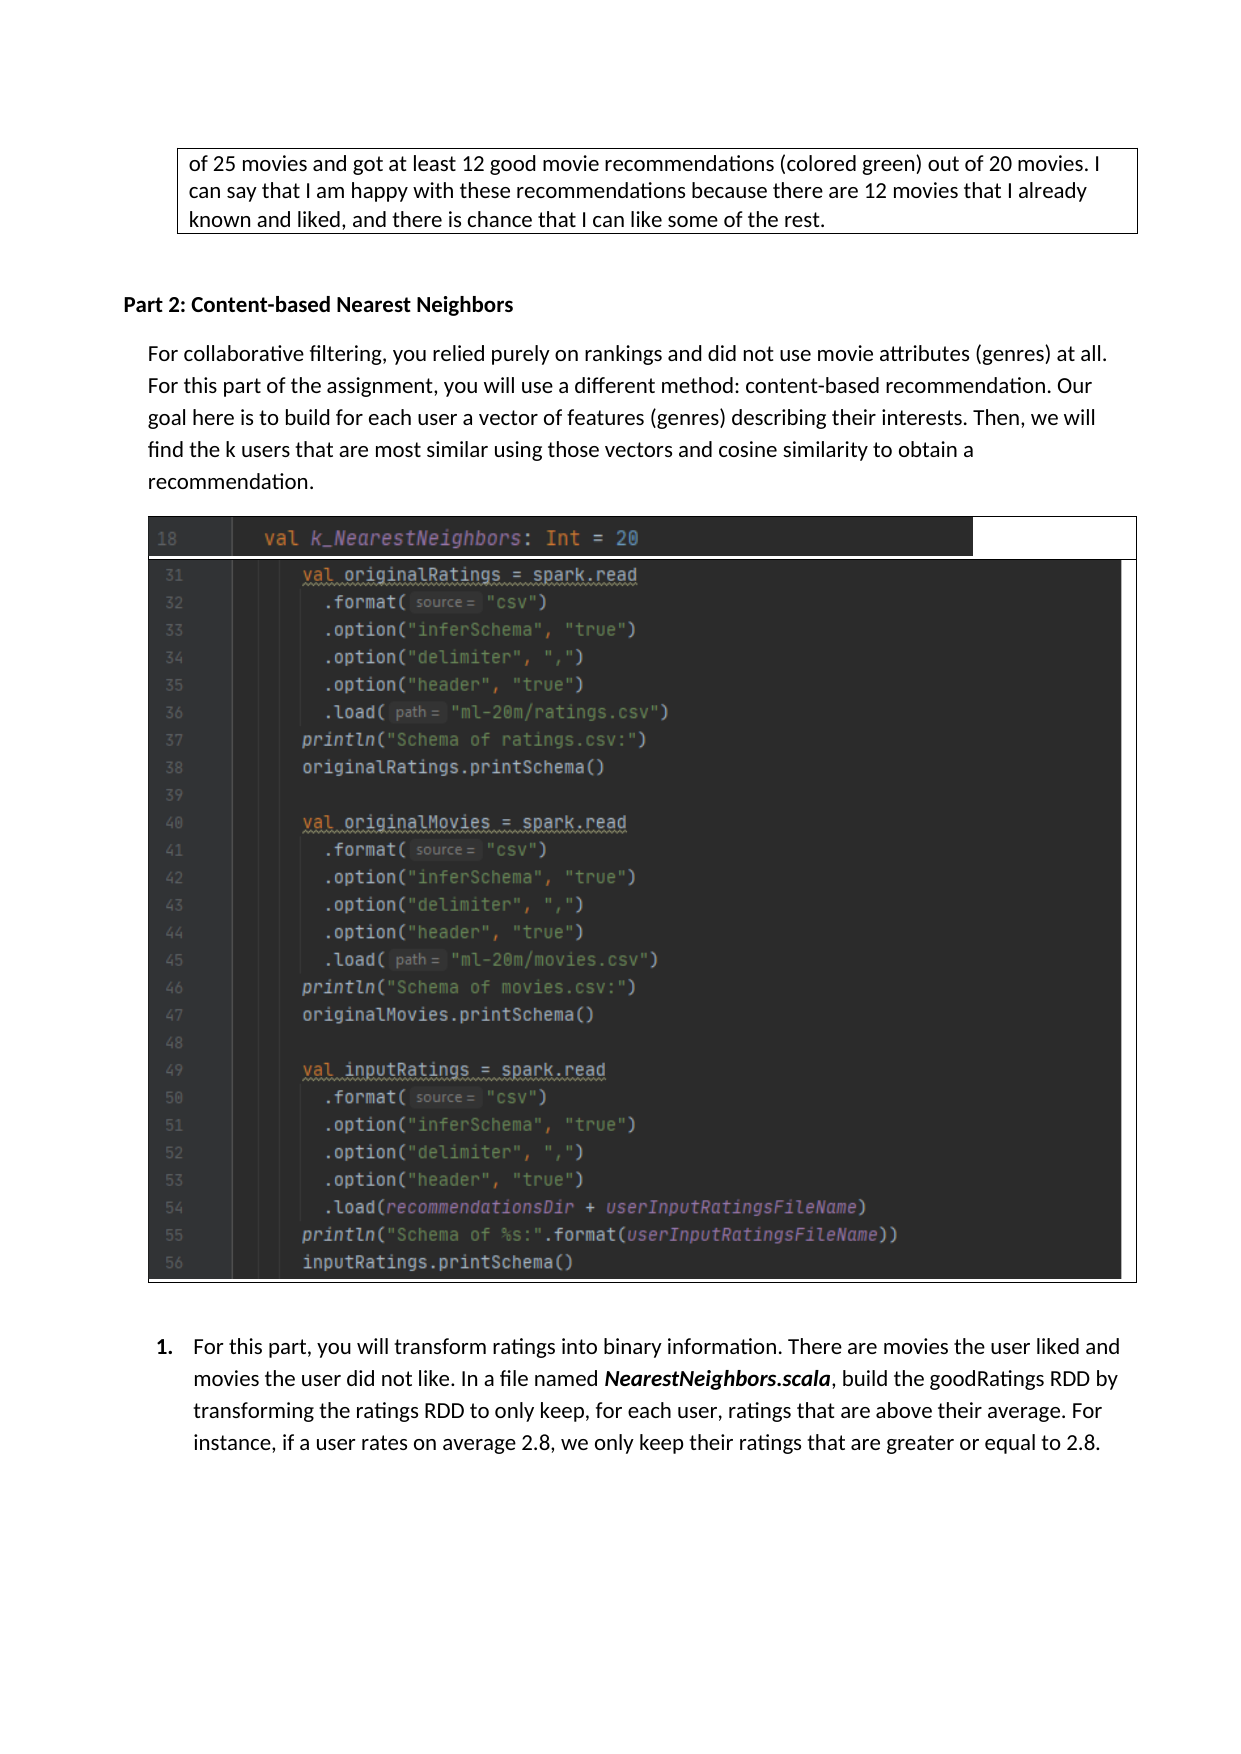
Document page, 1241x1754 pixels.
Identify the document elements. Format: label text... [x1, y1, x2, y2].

text For collaborative filtering, you relied purely on rankings and did not use movie attributes (genres) at all. For this part of the assignment, you will use a different method: content-based recommendation. Our goal here is to build for each user a vector of features (genres) describing their interests. Then, we will find the k users that are most similar using those vectors and cosine similarity to obtain a recommendation. [148, 339, 1137, 495]
text Part 2: Content-based Nearest Neighbors [118, 290, 1137, 318]
table_header [149, 517, 1136, 559]
table_cell [149, 560, 1136, 1282]
picture [148, 517, 973, 556]
list For this part, you will transform ratings into binary information. There are movies the user liked and movies the user did not like. In a file named NearestNeighbors.scala, build the goodRatings RDD by transforming the ratings RDD to only keep, for each user, ratings that are above their average. For instance, if a user rates on average 2.8, we only keep their ratings that are greater or equal to 2.8. [156, 1332, 1137, 1457]
picture [148, 560, 1122, 1279]
